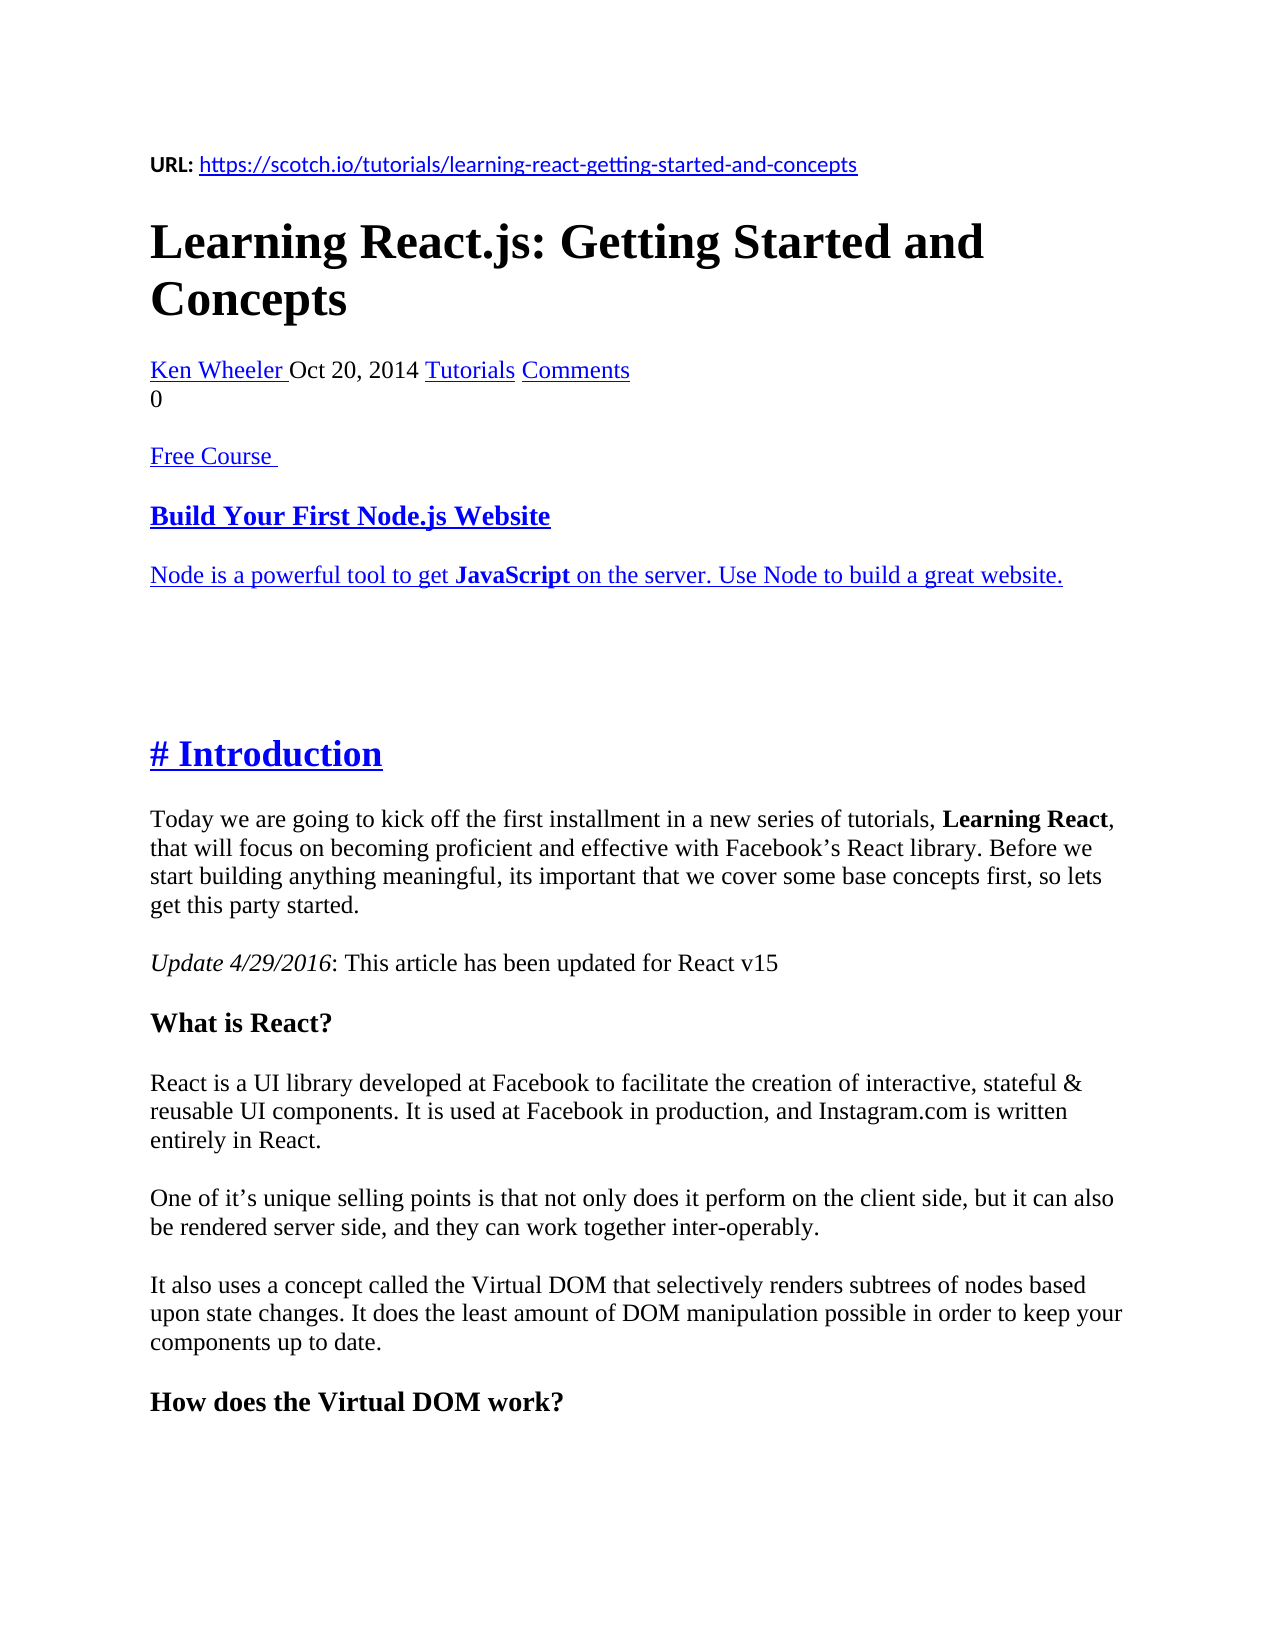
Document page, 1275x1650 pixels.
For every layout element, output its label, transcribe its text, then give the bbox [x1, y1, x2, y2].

text React is a UI library developed at Facebook to facilitate the creation of interactive, stateful & reusable UI components. It is used at Facebook in production, and Instagram.com is written entirely in React. [150, 1068, 1125, 1154]
text Today we are going to kick off the first installment in a new series of tutorials, Learning React, that will focus on becoming proficient and effective with Facebook’s React library. Before we start building anything meaningful, its important that we cover some base concepts first, so lets get this party started. [150, 804, 1125, 919]
text Learning React.js: Getting Started and Concepts [150, 211, 1125, 326]
text One of it’s unique selling points is that not only does it perform on the client side, but it can also be rendered server side, and they can work together inter-operably. [150, 1183, 1125, 1241]
text Free Course [150, 441, 1125, 470]
text What is React? [150, 1006, 1125, 1038]
text How does the Virtual DOM work? [150, 1385, 1125, 1417]
text 0 [150, 384, 1125, 413]
text Ken Wheeler Oct 20, 2014 Tutorials Comments [150, 356, 1125, 384]
text It also uses a concept called the Virtual DOM that selectively renders subtrees of nodes based upon state changes. It does the least amount of DOM manipulation possible in order to keep your components up to date. [150, 1270, 1125, 1356]
text Node is a powerful tool to get JavaScript on the server. Use Node to build a great website. [150, 561, 1125, 589]
text Build Your First Node.js Website [150, 499, 1125, 531]
text URL: https://scotch.io/tutorials/learning-react-getting-started-and-concepts [150, 150, 1125, 178]
text # Introduction [150, 732, 1125, 775]
text Update 4/29/2016: This article has been updated for React v15 [150, 948, 1125, 977]
